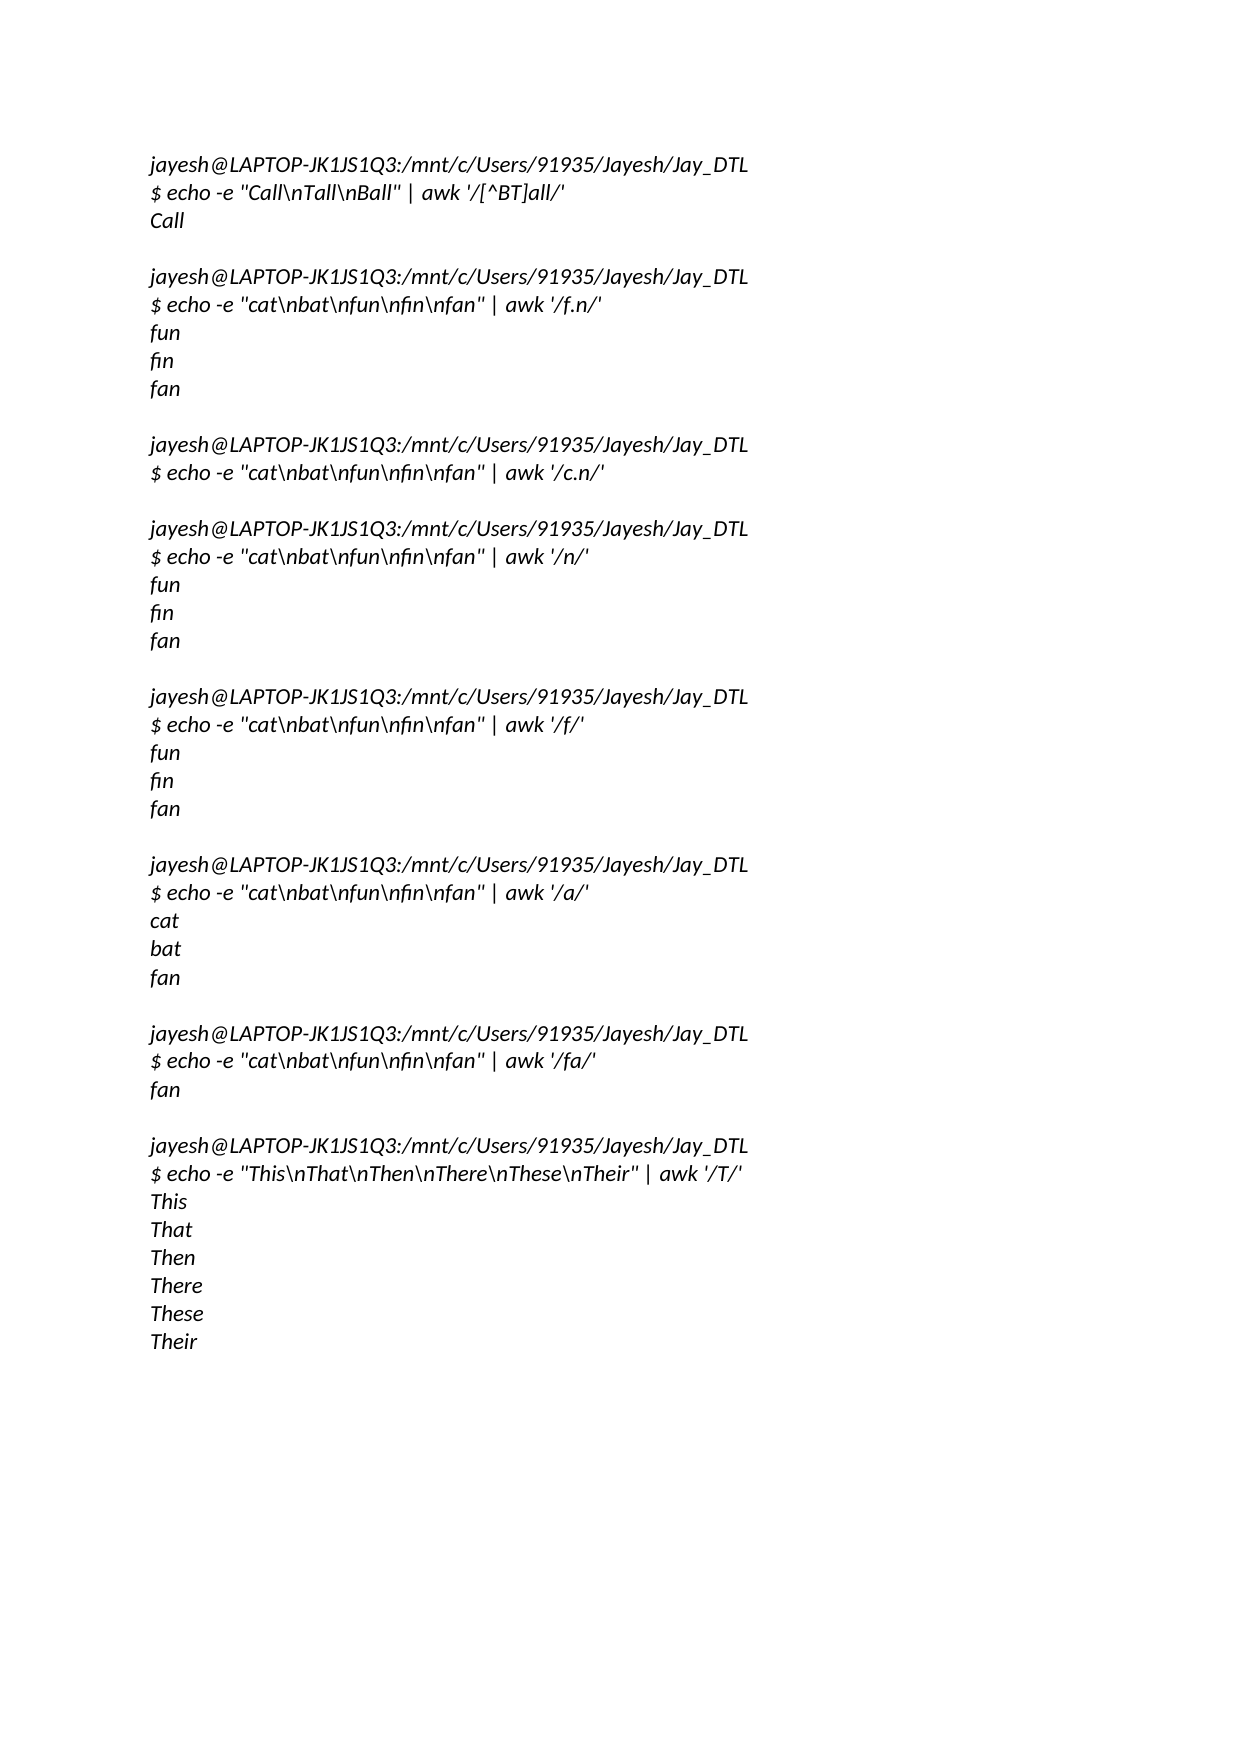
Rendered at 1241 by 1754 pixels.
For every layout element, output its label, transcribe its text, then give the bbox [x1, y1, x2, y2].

text fan [150, 374, 1090, 402]
text $ echo -e "cat\nbat\nfun\nfin\nfan" | awk '/f/' [150, 710, 1090, 738]
text jayesh@LAPTOP-JK1JS1Q3:/mnt/c/Users/91935/Jayesh/Jay_DTL [150, 1131, 1090, 1159]
text Then [150, 1243, 1090, 1271]
text fan [150, 626, 1090, 654]
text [150, 150, 1090, 178]
text $ echo -e "This\nThat\nThen\nThere\nThese\nTheir" | awk '/T/' [150, 1159, 1090, 1187]
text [150, 262, 1090, 290]
text These [150, 1299, 1090, 1327]
text This [150, 1187, 1090, 1215]
text $ echo -e "cat\nbat\nfun\nfin\nfan" | awk '/c.n/' [150, 458, 1090, 486]
text fun [150, 570, 1090, 598]
text jayesh@LAPTOP-JK1JS1Q3:/mnt/c/Users/91935/Jayesh/Jay_DTL [150, 514, 1090, 542]
text There [150, 1271, 1090, 1299]
text $ echo -e "cat\nbat\nfun\nfin\nfan" | awk '/n/' [150, 542, 1090, 570]
text fan [150, 794, 1090, 822]
text fin [150, 598, 1090, 626]
text fin [150, 346, 1090, 374]
text jayesh@LAPTOP-JK1JS1Q3:/mnt/c/Users/91935/Jayesh/Jay_DTL [150, 851, 1090, 878]
text fan [150, 963, 1090, 991]
text $ echo -e "cat\nbat\nfun\nfin\nfan" | awk '/fa/' [150, 1047, 1090, 1075]
text $ echo -e "cat\nbat\nfun\nfin\nfan" | awk '/f.n/' [150, 290, 1090, 318]
text bat [150, 934, 1090, 963]
text fin [150, 766, 1090, 794]
text fun [150, 738, 1090, 766]
text fun [150, 318, 1090, 346]
text cat [150, 907, 1090, 934]
text jayesh@LAPTOP-JK1JS1Q3:/mnt/c/Users/91935/Jayesh/Jay_DTL [150, 682, 1090, 710]
text fan [150, 1075, 1090, 1103]
text $ echo -e "Call\nTall\nBall" | awk '/[^BT]all/' [150, 178, 1090, 206]
text $ echo -e "cat\nbat\nfun\nfin\nfan" | awk '/a/' [150, 878, 1090, 907]
text jayesh@LAPTOP-JK1JS1Q3:/mnt/c/Users/91935/Jayesh/Jay_DTL [150, 430, 1090, 458]
text Their [150, 1327, 1090, 1355]
text That [150, 1215, 1090, 1243]
text Call [150, 206, 1090, 234]
text jayesh@LAPTOP-JK1JS1Q3:/mnt/c/Users/91935/Jayesh/Jay_DTL [150, 1019, 1090, 1047]
